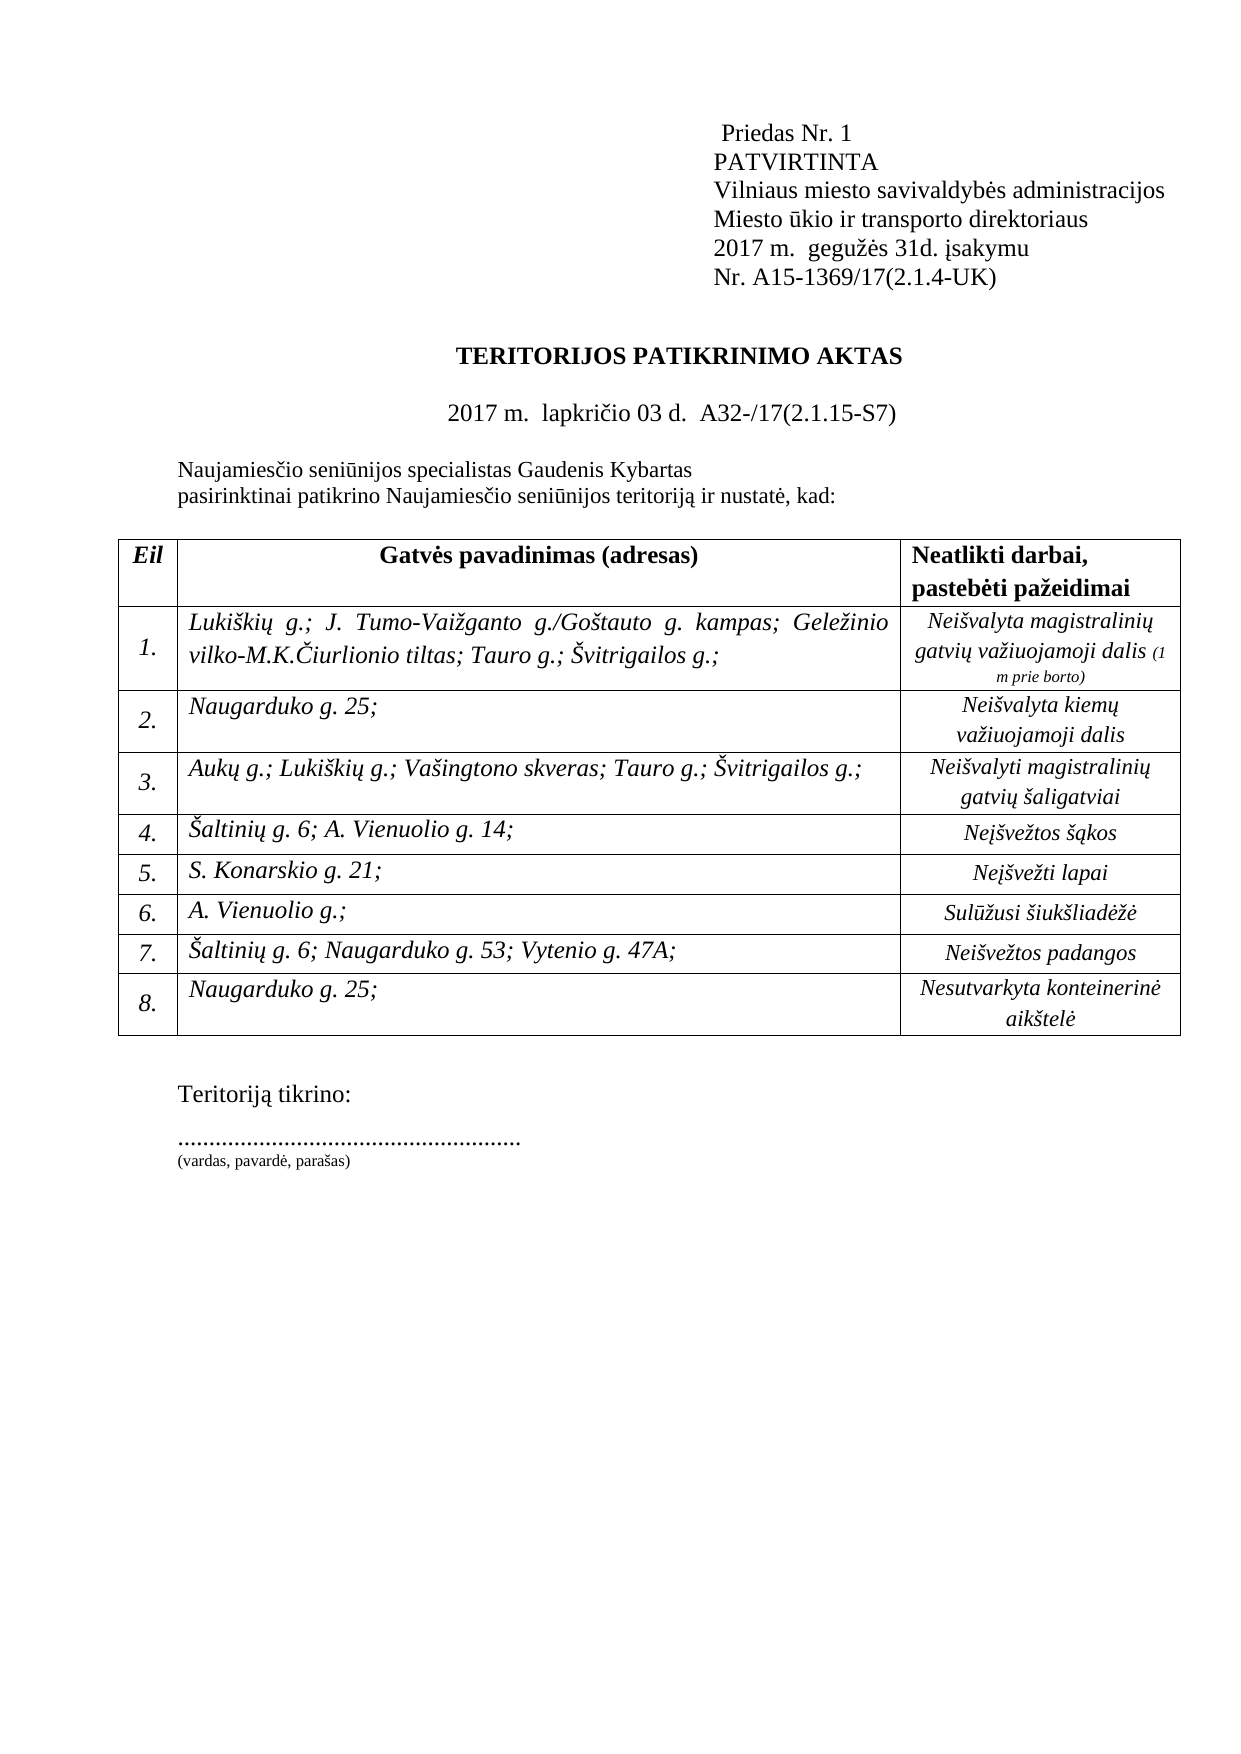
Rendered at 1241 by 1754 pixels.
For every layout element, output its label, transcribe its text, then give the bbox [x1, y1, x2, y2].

table_cell A. Vienuolio g.; [178, 895, 900, 934]
table_header Eil [119, 540, 177, 606]
table_header PATVIRTINTA [702, 147, 1181, 176]
table_cell 3. [119, 753, 177, 813]
table_cell Naugarduko g. 25; [178, 974, 900, 1035]
table_cell Naugarduko g. 25; [178, 691, 900, 752]
table_cell 7. [119, 935, 177, 973]
text Teritoriją tikrino: [177, 1079, 1181, 1108]
table_cell 2017 m. gegužės 31d. įsakymu [702, 233, 1181, 262]
table_cell 2. [119, 691, 177, 752]
text (vardas, pavardė, parašas) [177, 1151, 1181, 1170]
text Naujamiesčio seniūnijos specialistas Gaudenis Kybartas [177, 456, 1181, 482]
text TERITORIJOS PATIKRINIMO AKTAS [177, 341, 1181, 370]
table_cell Neišvalyta magistralinių gatvių važiuojamoji dalis (1 m prie borto) [901, 607, 1180, 690]
table_cell Šaltinių g. 6; Naugarduko g. 53; Vytenio g. 47A; [178, 935, 900, 973]
text ....................................................... [177, 1122, 1181, 1151]
table_cell Neįšvežti lapai [901, 855, 1180, 894]
text Priedas Nr. 1 [177, 118, 1181, 147]
table_cell Nr. A15-1369/17(2.1.4-UK) [702, 262, 1181, 291]
table_cell Šaltinių g. 6; A. Vienuolio g. 14; [178, 815, 900, 854]
table_cell Lukiškių g.; J. Tumo-Vaižganto g./Goštauto g. kampas; Geležinio vilko-M.K.Čiurlionio tiltas; Tauro g.; Švitrigailos g.; [178, 607, 900, 690]
text 2017 m. lapkričio 03 d. A32-/17(2.1.15-S7) [447, 398, 1181, 427]
table_cell 6. [119, 895, 177, 934]
table_header Neatlikti darbai, pastebėti pažeidimai [901, 540, 1180, 606]
table_cell S. Konarskio g. 21; [178, 855, 900, 894]
text pasirinktinai patikrino Naujamiesčio seniūnijos teritoriją ir nustatė, kad: [177, 482, 1181, 509]
table_cell Sulūžusi šiukšliadėžė [901, 895, 1180, 934]
table_cell Aukų g.; Lukiškių g.; Vašingtono skveras; Tauro g.; Švitrigailos g.; [178, 753, 900, 813]
table_cell Neišvalyti magistralinių gatvių šaligatviai [901, 753, 1180, 813]
table_cell Neįšvežtos šąkos [901, 815, 1180, 854]
table_cell Vilniaus miesto savivaldybės administracijos Miesto ūkio ir transporto direktoriaus [702, 176, 1181, 233]
table_header Gatvės pavadinimas (adresas) [178, 540, 900, 606]
table_cell Neišvalyta kiemų važiuojamoji dalis [901, 691, 1180, 752]
table_cell Neišvežtos padangos [901, 935, 1180, 973]
table_cell 4. [119, 815, 177, 854]
table_cell 8. [119, 974, 177, 1035]
table_cell 1. [119, 607, 177, 690]
table_cell Nesutvarkyta konteinerinė aikštelė [901, 974, 1180, 1035]
table_cell 5. [119, 855, 177, 894]
